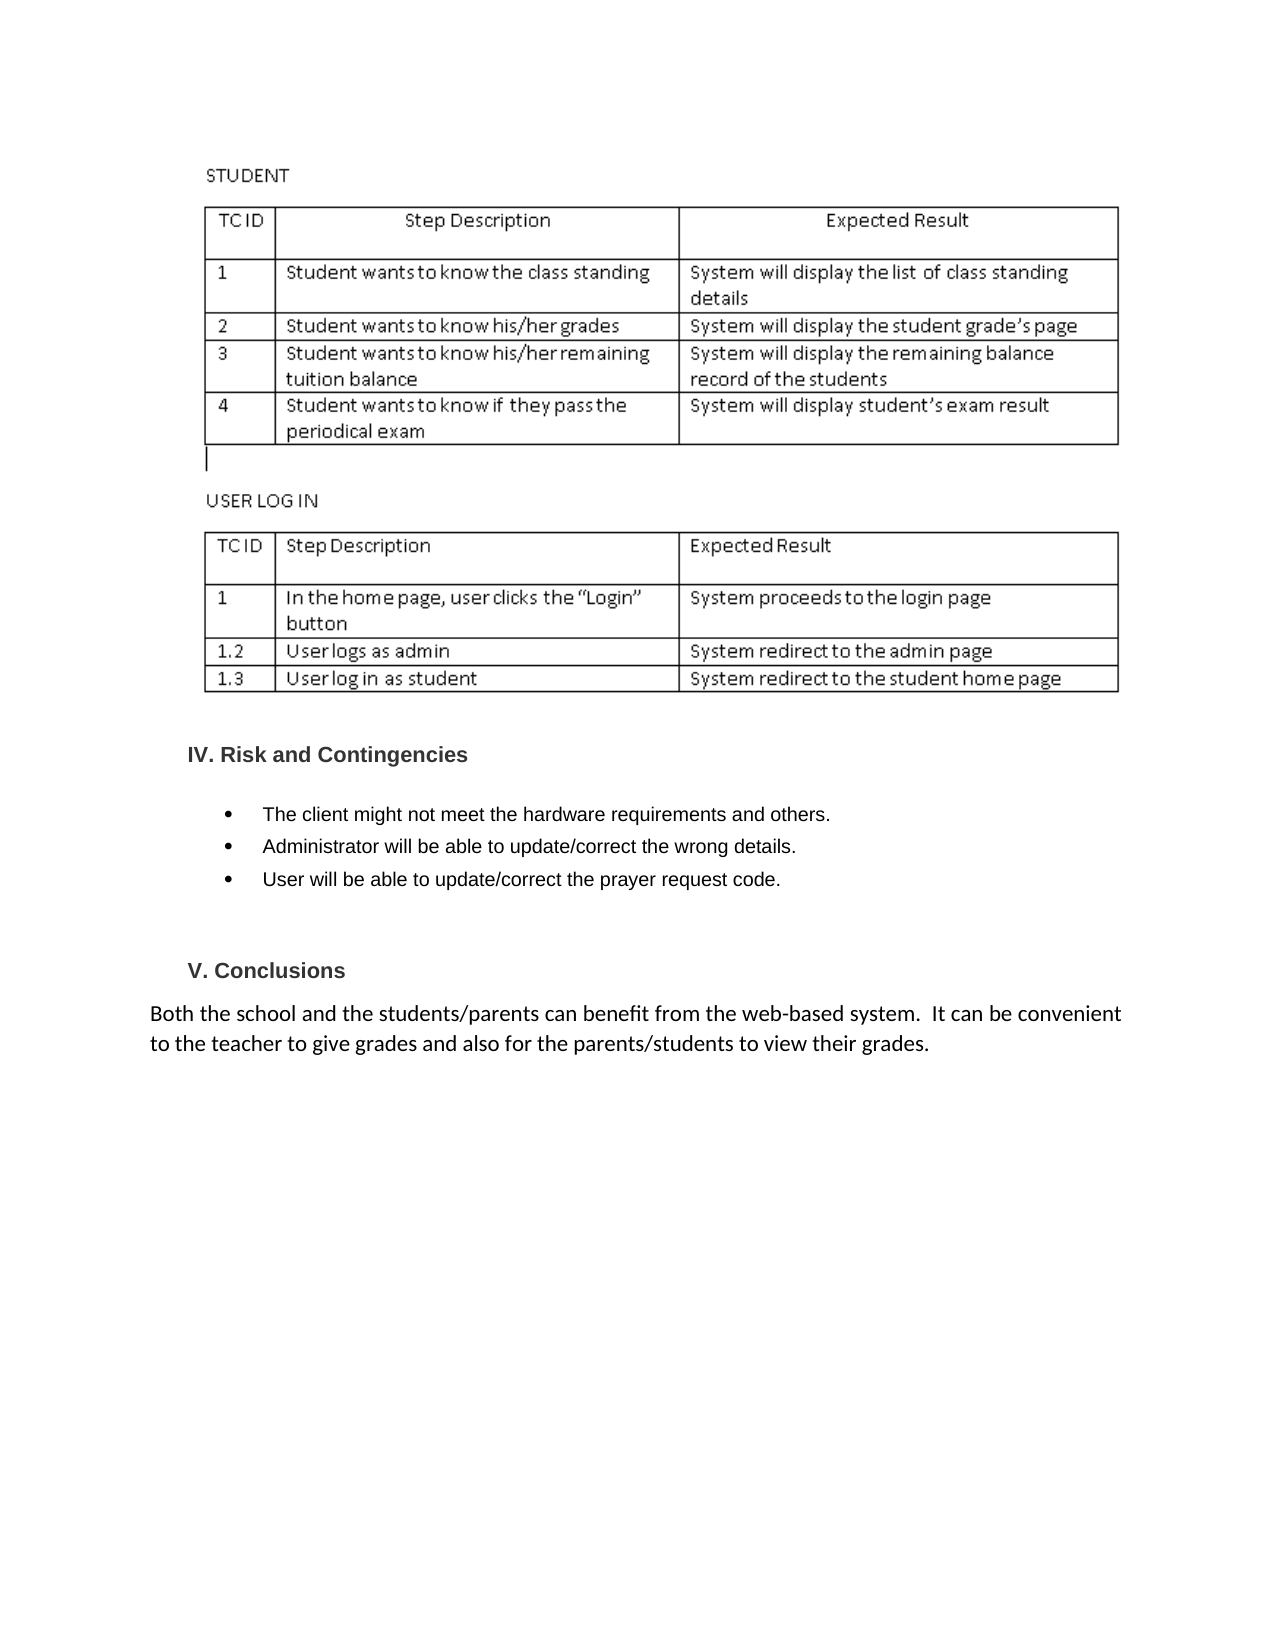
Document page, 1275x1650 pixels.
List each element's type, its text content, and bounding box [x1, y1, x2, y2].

list User will be able to update/correct the prayer request code. [225, 861, 1125, 890]
text Both the school and the students/parents can benefit from the web-based system. It can be convenient to the teacher to give grades and also for the parents/students to view their grades. [150, 999, 1125, 1057]
list Administrator will be able to update/correct the wrong details. [225, 828, 1125, 858]
text V. Conclusions [187, 952, 1125, 983]
text IV. Risk and Contingencies [187, 736, 1125, 767]
picture [187, 150, 1163, 720]
list The client might not meet the hardware requirements and others. [225, 796, 1125, 826]
